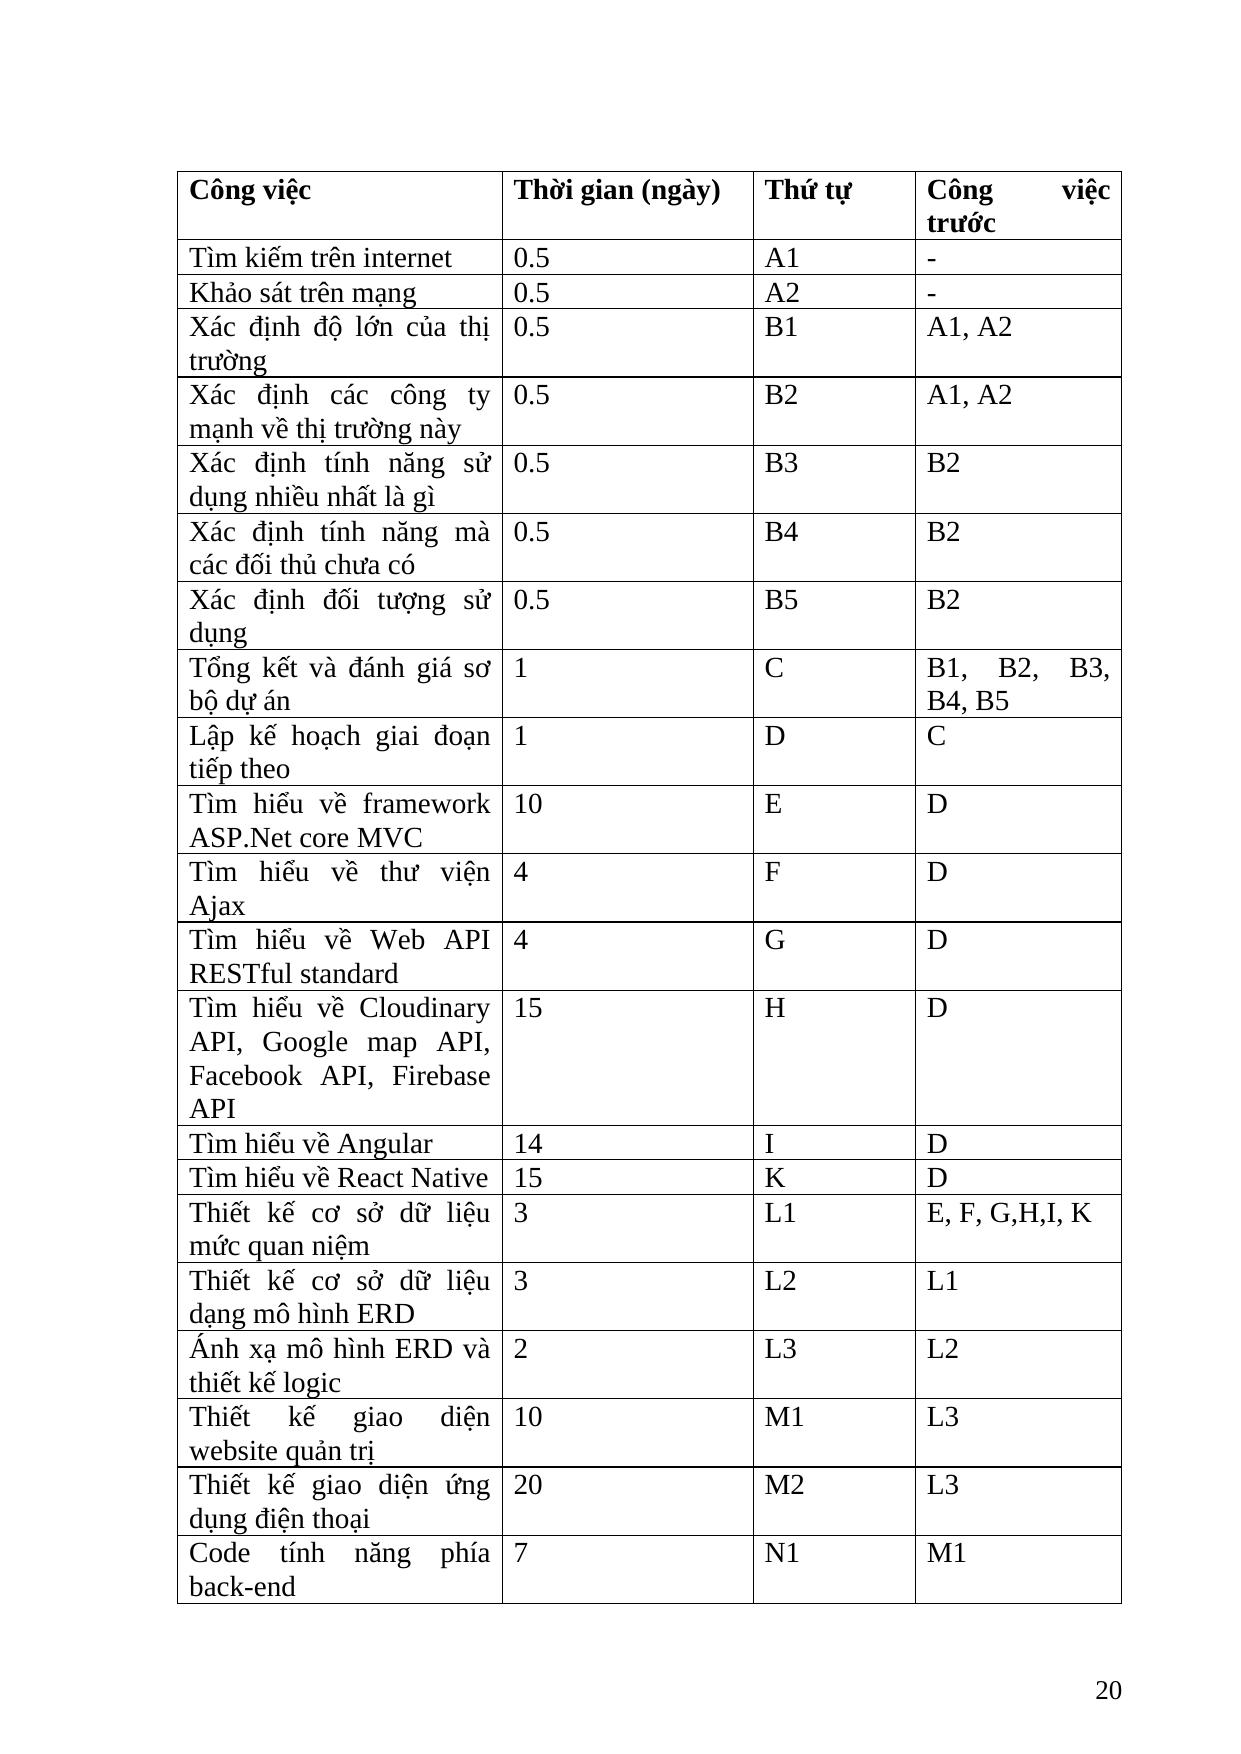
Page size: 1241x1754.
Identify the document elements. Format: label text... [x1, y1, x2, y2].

table_cell E, F, G,H,I, K [916, 1195, 1121, 1262]
table_cell K [754, 1160, 915, 1194]
table_cell - [916, 275, 1121, 308]
table_cell M2 [754, 1468, 915, 1534]
table_cell 0.5 [503, 275, 753, 308]
table_cell 1 [503, 718, 753, 785]
table_cell Xác định đối tượng sử dụng [178, 582, 502, 649]
table_cell Thiết kế giao diện website quản trị [178, 1399, 502, 1466]
table_cell G [754, 923, 915, 989]
table_cell B2 [916, 446, 1121, 513]
table_cell 10 [503, 786, 753, 853]
table_cell A1, A2 [916, 378, 1121, 444]
table_cell Tổng kết và đánh giá sơ bộ dự án [178, 650, 502, 717]
table_cell C [916, 718, 1121, 785]
table_header Thứ tự [754, 172, 915, 239]
table_cell B5 [754, 582, 915, 649]
table_cell Tìm kiếm trên internet [178, 240, 502, 274]
table_cell A1, A2 [916, 309, 1121, 376]
table_cell Tìm hiểu về Angular [178, 1126, 502, 1159]
table_cell A1 [754, 240, 915, 274]
table_cell 1 [503, 650, 753, 717]
table_cell Thiết kế cơ sở dữ liệu mức quan niệm [178, 1195, 502, 1262]
table_cell L3 [916, 1399, 1121, 1466]
table_cell B3 [754, 446, 915, 513]
table_cell L2 [754, 1263, 915, 1330]
table_cell Khảo sát trên mạng [178, 275, 502, 308]
table_cell 3 [503, 1263, 753, 1330]
table_cell - [916, 240, 1121, 274]
table_cell B2 [916, 514, 1121, 581]
table_cell Ánh xạ mô hình ERD và thiết kế logic [178, 1331, 502, 1398]
table_cell D [916, 1126, 1121, 1159]
table_cell D [916, 786, 1121, 853]
table_cell Tìm hiểu về thư viện Ajax [178, 854, 502, 921]
table_cell Lập kế hoạch giai đoạn tiếp theo [178, 718, 502, 785]
table_cell 15 [503, 1160, 753, 1194]
table_cell F [754, 854, 915, 921]
table_cell 4 [503, 923, 753, 989]
table_cell 7 [503, 1536, 753, 1603]
table_cell L1 [754, 1195, 915, 1262]
table_cell B1 [754, 309, 915, 376]
table_cell Xác định các công ty mạnh về thị trường này [178, 378, 502, 444]
table_cell Xác định tính năng mà các đối thủ chưa có [178, 514, 502, 581]
table_cell 15 [503, 991, 753, 1125]
table_cell 0.5 [503, 378, 753, 444]
table_cell 0.5 [503, 240, 753, 274]
table_cell D [916, 923, 1121, 989]
table_cell B1, B2, B3, B4, B5 [916, 650, 1121, 717]
table_cell 3 [503, 1195, 753, 1262]
table_cell Thiết kế giao diện ứng dụng điện thoại [178, 1468, 502, 1534]
table_cell Tìm hiểu về framework ASP.Net core MVC [178, 786, 502, 853]
table_cell N1 [754, 1536, 915, 1603]
table_cell D [916, 1160, 1121, 1194]
table_cell Tìm hiểu về Cloudinary API, Google map API, Facebook API, Firebase API [178, 991, 502, 1125]
table_cell D [754, 718, 915, 785]
table_cell C [754, 650, 915, 717]
table_cell L3 [754, 1331, 915, 1398]
table_cell 0.5 [503, 446, 753, 513]
table_cell M1 [754, 1399, 915, 1466]
table_header Thời gian (ngày) [503, 172, 753, 239]
table_cell B2 [754, 378, 915, 444]
table_cell B2 [916, 582, 1121, 649]
table_cell Thiết kế cơ sở dữ liệu dạng mô hình ERD [178, 1263, 502, 1330]
table_cell A2 [754, 275, 915, 308]
table_cell 0.5 [503, 514, 753, 581]
table_cell E [754, 786, 915, 853]
table_cell Tìm hiểu về Web API RESTful standard [178, 923, 502, 989]
table_cell 2 [503, 1331, 753, 1398]
table_cell M1 [916, 1536, 1121, 1603]
table_cell 0.5 [503, 582, 753, 649]
table_cell 14 [503, 1126, 753, 1159]
table_header Công việc [178, 172, 502, 239]
table_cell L3 [916, 1468, 1121, 1534]
table_cell B4 [754, 514, 915, 581]
table_cell 10 [503, 1399, 753, 1466]
table_header Công việc trước [916, 172, 1121, 239]
table_cell 20 [503, 1468, 753, 1534]
table_cell H [754, 991, 915, 1125]
table_cell I [754, 1126, 915, 1159]
table_cell Xác định độ lớn của thị trường [178, 309, 502, 376]
table_cell D [916, 854, 1121, 921]
table_cell Xác định tính năng sử dụng nhiều nhất là gì [178, 446, 502, 513]
table_cell 4 [503, 854, 753, 921]
table_cell L1 [916, 1263, 1121, 1330]
table_cell Code tính năng phía back-end [178, 1536, 502, 1603]
table_cell 0.5 [503, 309, 753, 376]
table_cell D [916, 991, 1121, 1125]
table_cell Tìm hiểu về React Native [178, 1160, 502, 1194]
table_cell L2 [916, 1331, 1121, 1398]
